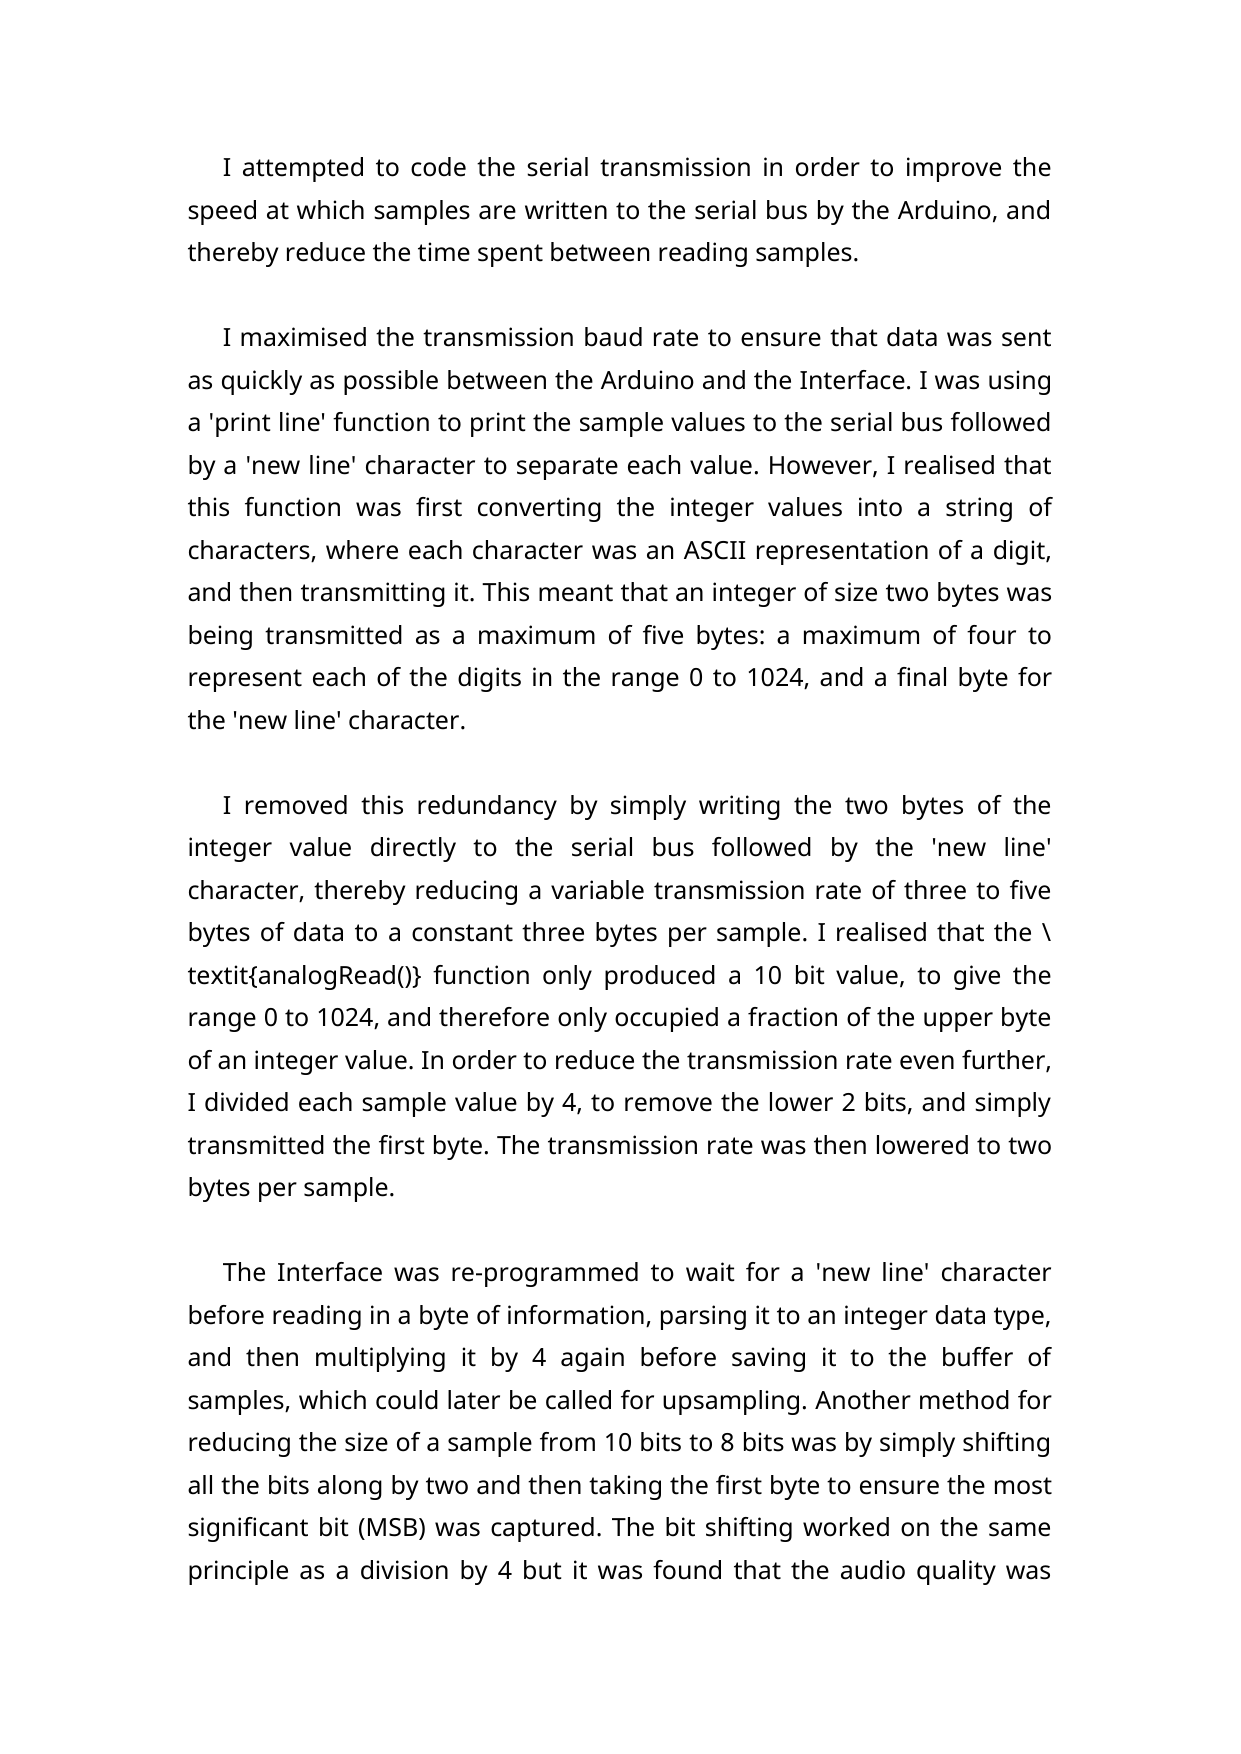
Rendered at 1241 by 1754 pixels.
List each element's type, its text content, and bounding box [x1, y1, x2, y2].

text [187, 1255, 1053, 1587]
text I removed this redundancy by simply writing the two bytes of the integer value directly to the serial bus followed by the 'new line' character, thereby reducing a variable transmission rate of three to five bytes of data to a constant three bytes per sample. I realised that the \textit{analogRead()} function only produced a 10 bit value, to give the range 0 to 1024, and therefore only occupied a fraction of the upper byte of an integer value. In order to reduce the transmission rate even further, I divided each sample value by 4, to remove the lower 2 bits, and simply transmitted the first byte. The transmission rate was then lowered to two bytes per sample. [187, 787, 1053, 1204]
text I attempted to code the serial transmission in order to improve the speed at which samples are written to the serial bus by the Arduino, and thereby reduce the time spent between reading samples. [187, 150, 1053, 269]
text I maximised the transmission baud rate to ensure that data was sent as quickly as possible between the Arduino and the Interface. I was using a 'print line' function to print the sample values to the serial bus followed by a 'new line' character to separate each value. However, I realised that this function was first converting the integer values into a string of characters, where each character was an ASCII representation of a digit, and then transmitting it. This meant that an integer of size two bytes was being transmitted as a maximum of five bytes: a maximum of four to represent each of the digits in the range 0 to 1024, and a final byte for the 'new line' character. [187, 320, 1053, 737]
